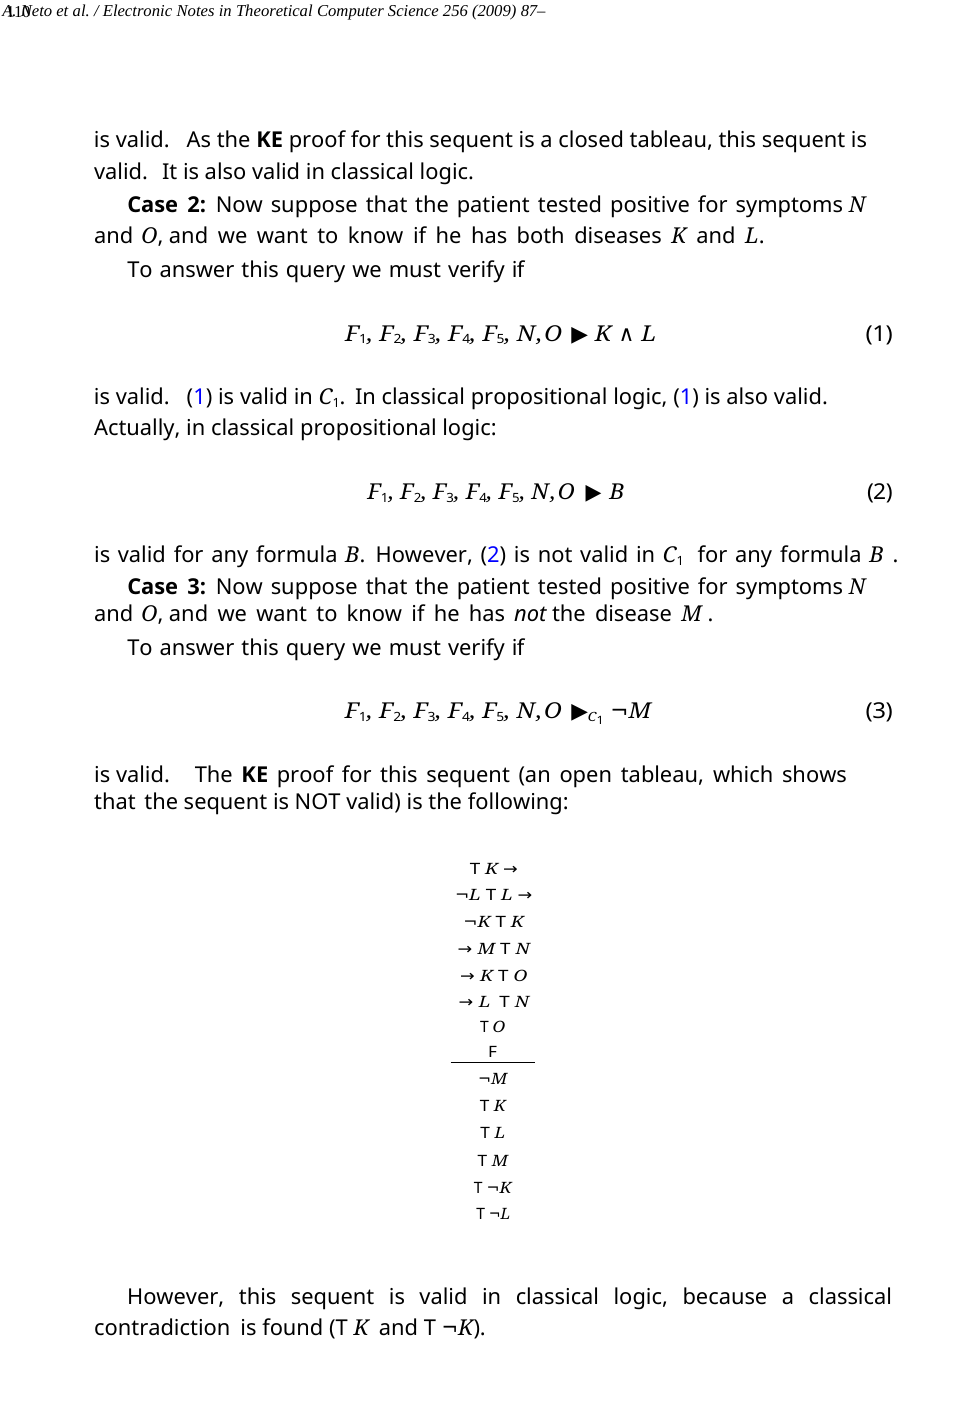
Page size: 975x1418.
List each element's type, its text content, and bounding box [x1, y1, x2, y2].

text T O [110, 1018, 876, 1036]
text F1, F2, F3, F4, F5, N,O ▶C1 ¬M (3) [71, 695, 893, 728]
text is valid for any formula B. However, (2) is not valid in C1 for any formula B . [94, 539, 910, 569]
text is valid. As the KE proof for this sequent is a closed tableau, this sequent is valid. It is also valid in classical logic. [94, 124, 886, 186]
text Case 2: Now suppose that the patient tested positive for symptoms N and O, and we want to know if he has both diseases K and L. [94, 189, 910, 250]
text To answer this query we must verify if [127, 632, 910, 661]
text F ¬M T K T L T M [472, 1063, 513, 1171]
text F1, F2, F3, F4, F5, N,O ▶ B (2) [71, 476, 893, 506]
text is valid. (1) is valid in C1. In classical propositional logic, (1) is also valid. Actually, in classical propositional logic: [94, 381, 893, 442]
text F1, F2, F3, F4, F5, N,O ▶ K ∧ L (1) [71, 318, 893, 348]
text However, this sequent is valid in classical logic, because a classical contradiction is found (T K and T ¬K). [94, 1281, 893, 1342]
text T ¬L [111, 1203, 876, 1224]
text T K → ¬L T L → ¬K T K → M T N → K T O → L T N [454, 857, 532, 1012]
text Case 3: Now suppose that the patient tested positive for symptoms N and O, and we want to know if he has not the disease M . [94, 573, 910, 627]
text To answer this query we must verify if [127, 254, 910, 284]
text T ¬K [109, 1177, 876, 1198]
text is valid. The KE proof for this sequent (an open tableau, which shows that the sequent is NOT valid) is the following: [94, 760, 893, 815]
